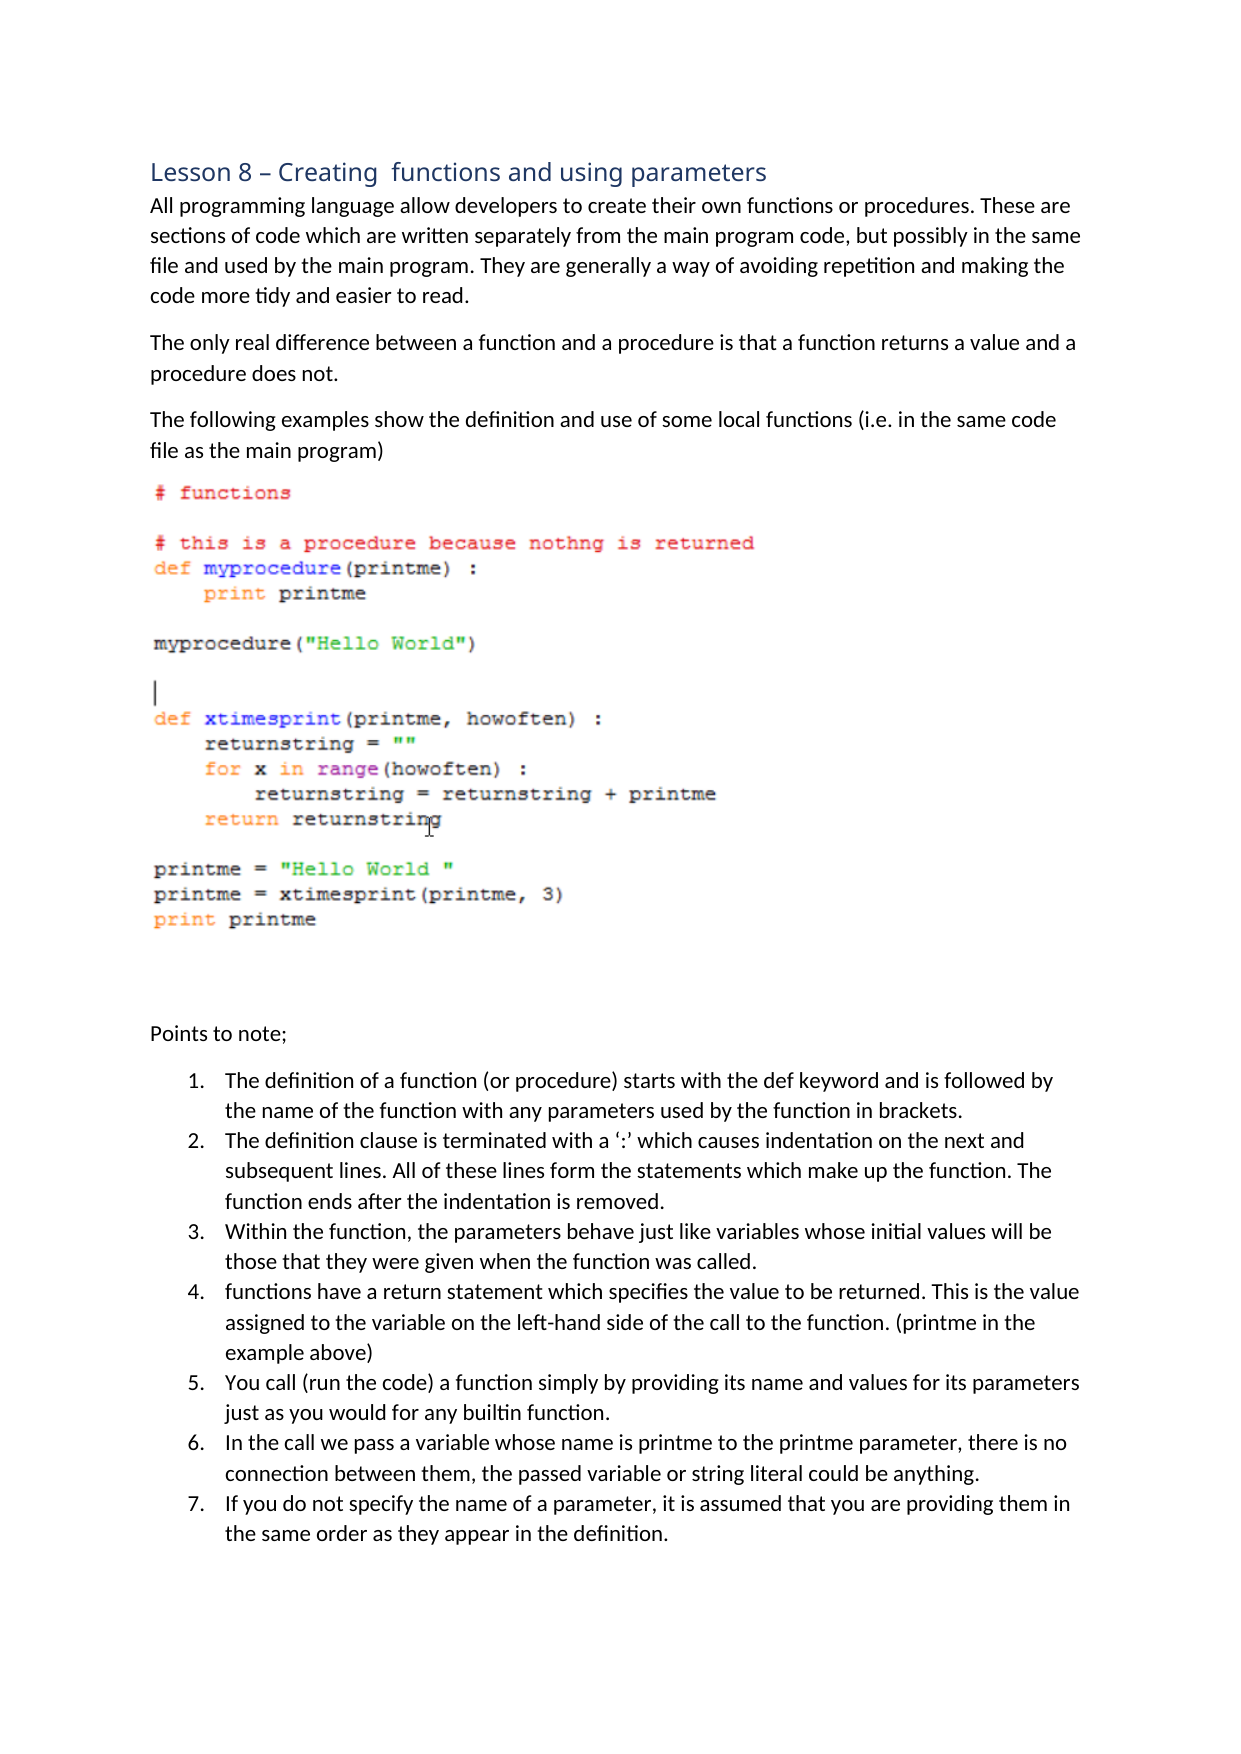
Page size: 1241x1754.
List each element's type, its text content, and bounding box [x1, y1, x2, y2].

list The definition of a function (or procedure) starts with the def keyword and is followed by the name of the function with any parameters used by the function in brackets. [187, 1066, 1090, 1124]
text All programming language allow developers to create their own functions or procedures. These are sections of code which are written separately from the main program code, but possibly in the same file and used by the main program. They are generally a way of avoiding repetition and making the code more tidy and easier to read. [150, 191, 1090, 309]
list Within the function, the parameters behave just like variables whose initial values will be those that they were given when the function was called. [187, 1217, 1090, 1275]
text Points to note; [150, 1019, 1090, 1047]
subtitle Lesson 8 – Creating functions and using parameters [150, 154, 1090, 188]
list If you do not specify the name of a parameter, it is assumed that you are providing them in the same order as they appear in the definition. [187, 1489, 1090, 1547]
text The only real difference between a function and a procedure is that a function returns a value and a procedure does not. [150, 328, 1090, 387]
text The following examples show the definition and use of some local functions (i.e. in the same code file as the main program) [150, 406, 1090, 464]
picture [150, 482, 789, 1001]
list functions have a return statement which specifies the value to be returned. This is the value assigned to the variable on the left-hand side of the call to the function. (printme in the example above) [187, 1277, 1090, 1366]
list The definition clause is terminated with a ‘:’ which causes indentation on the next and subsequent lines. All of these lines form the statements which make up the function. The function ends after the indentation is removed. [187, 1126, 1090, 1215]
list You call (run the code) a function simply by providing its name and values for its parameters just as you would for any builtin function. [187, 1368, 1090, 1426]
list In the call we pass a variable whose name is printme to the printme parameter, there is no connection between them, the passed variable or string literal could be anything. [187, 1428, 1090, 1487]
